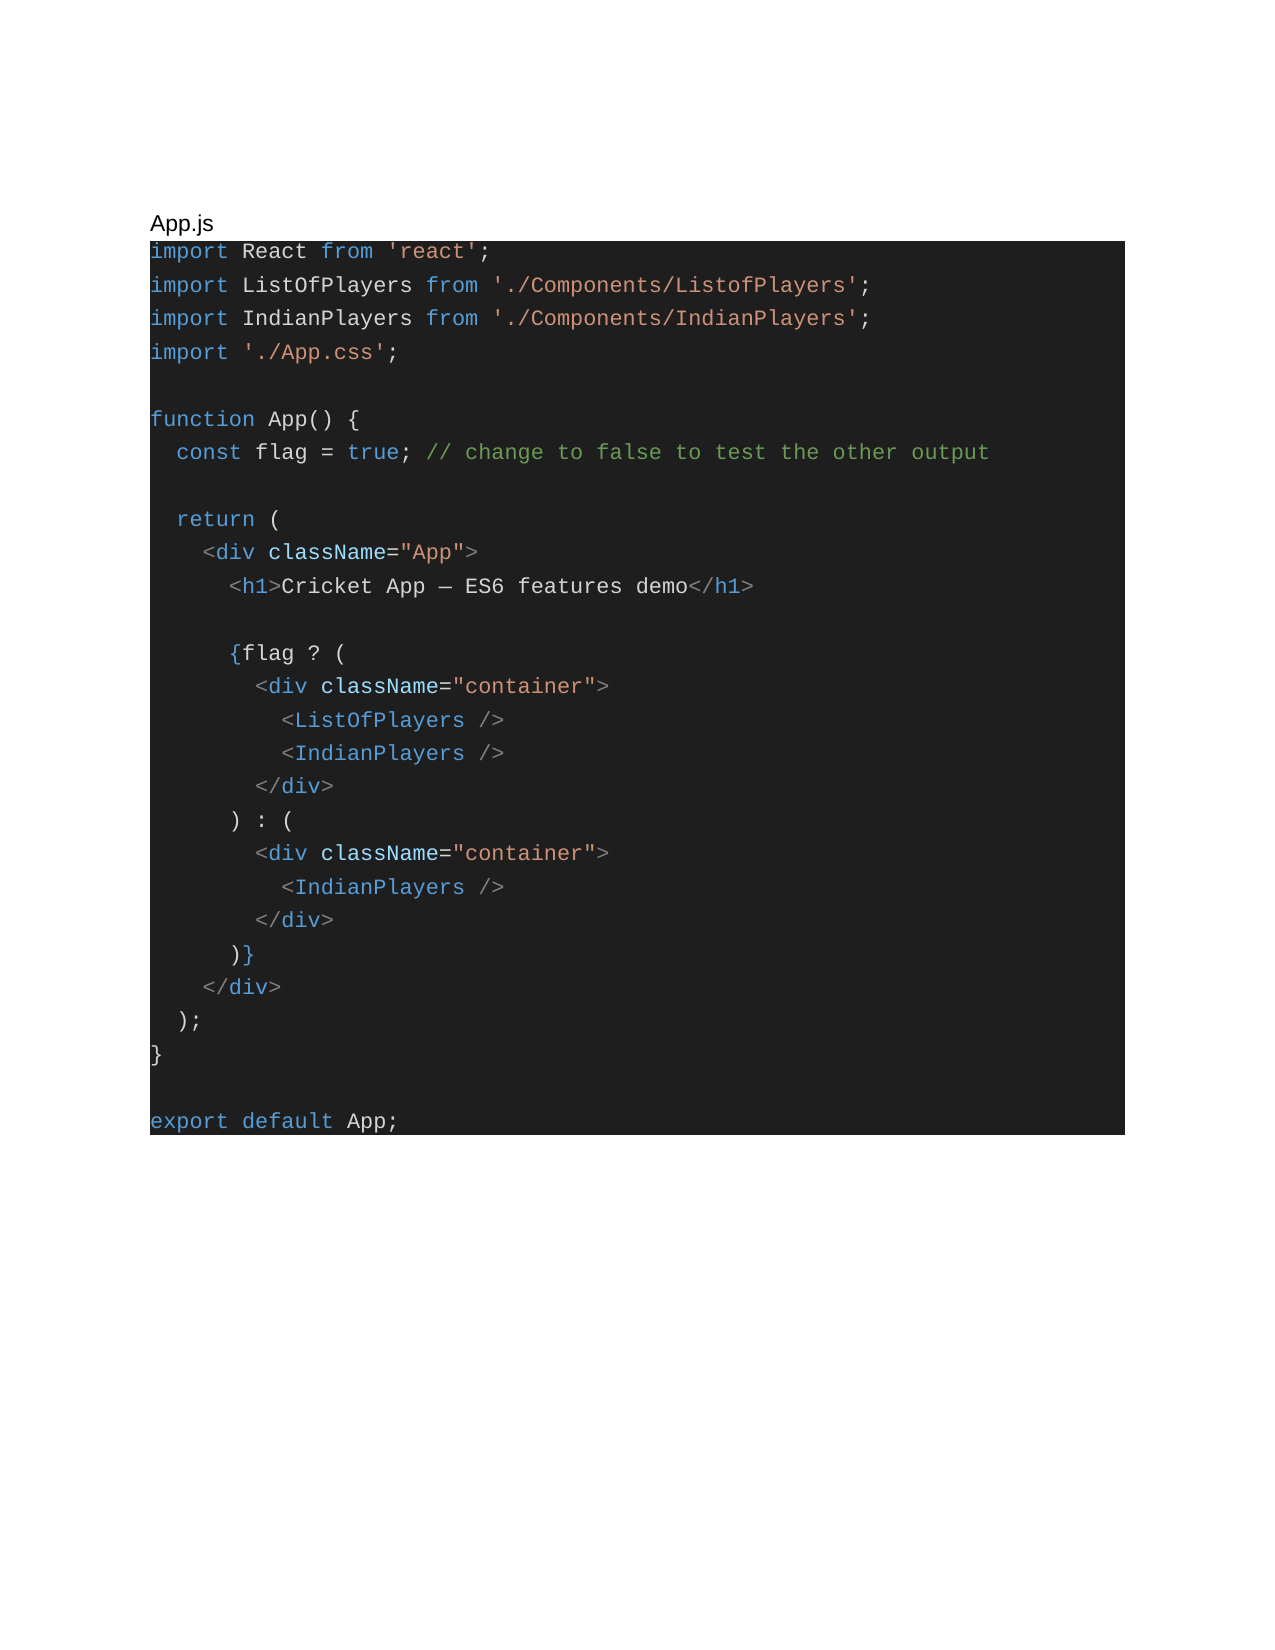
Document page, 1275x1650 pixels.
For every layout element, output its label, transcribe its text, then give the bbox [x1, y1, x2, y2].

text export default App; [150, 1110, 1125, 1135]
text import IndianPlayers from './Components/IndianPlayers'; [150, 307, 1125, 332]
text } [150, 1043, 1125, 1068]
text </div> [150, 976, 1125, 1001]
text <h1>Cricket App — ES6 features demo</h1> [150, 575, 1125, 600]
text import React from 'react'; [150, 241, 1125, 265]
text <IndianPlayers /> [150, 876, 1125, 901]
text )} [150, 943, 1125, 968]
text </div> [150, 776, 1125, 800]
text <div className="container"> [150, 675, 1125, 700]
text <ListOfPlayers /> [150, 709, 1125, 733]
text <IndianPlayers /> [150, 742, 1125, 767]
text return ( [150, 508, 1125, 533]
text {flag ? ( [150, 642, 1125, 667]
text const flag = true; // change to false to test the other output [150, 441, 1125, 466]
text import ListOfPlayers from './Components/ListofPlayers'; [150, 274, 1125, 299]
text <div className="container"> [150, 842, 1125, 867]
text import './App.css'; [150, 341, 1125, 366]
text <div className="App"> [150, 542, 1125, 566]
text App.js [150, 210, 1125, 237]
text function App() { [150, 408, 1125, 433]
text </div> [150, 909, 1125, 934]
text ) : ( [150, 809, 1125, 834]
text ); [150, 1010, 1125, 1034]
